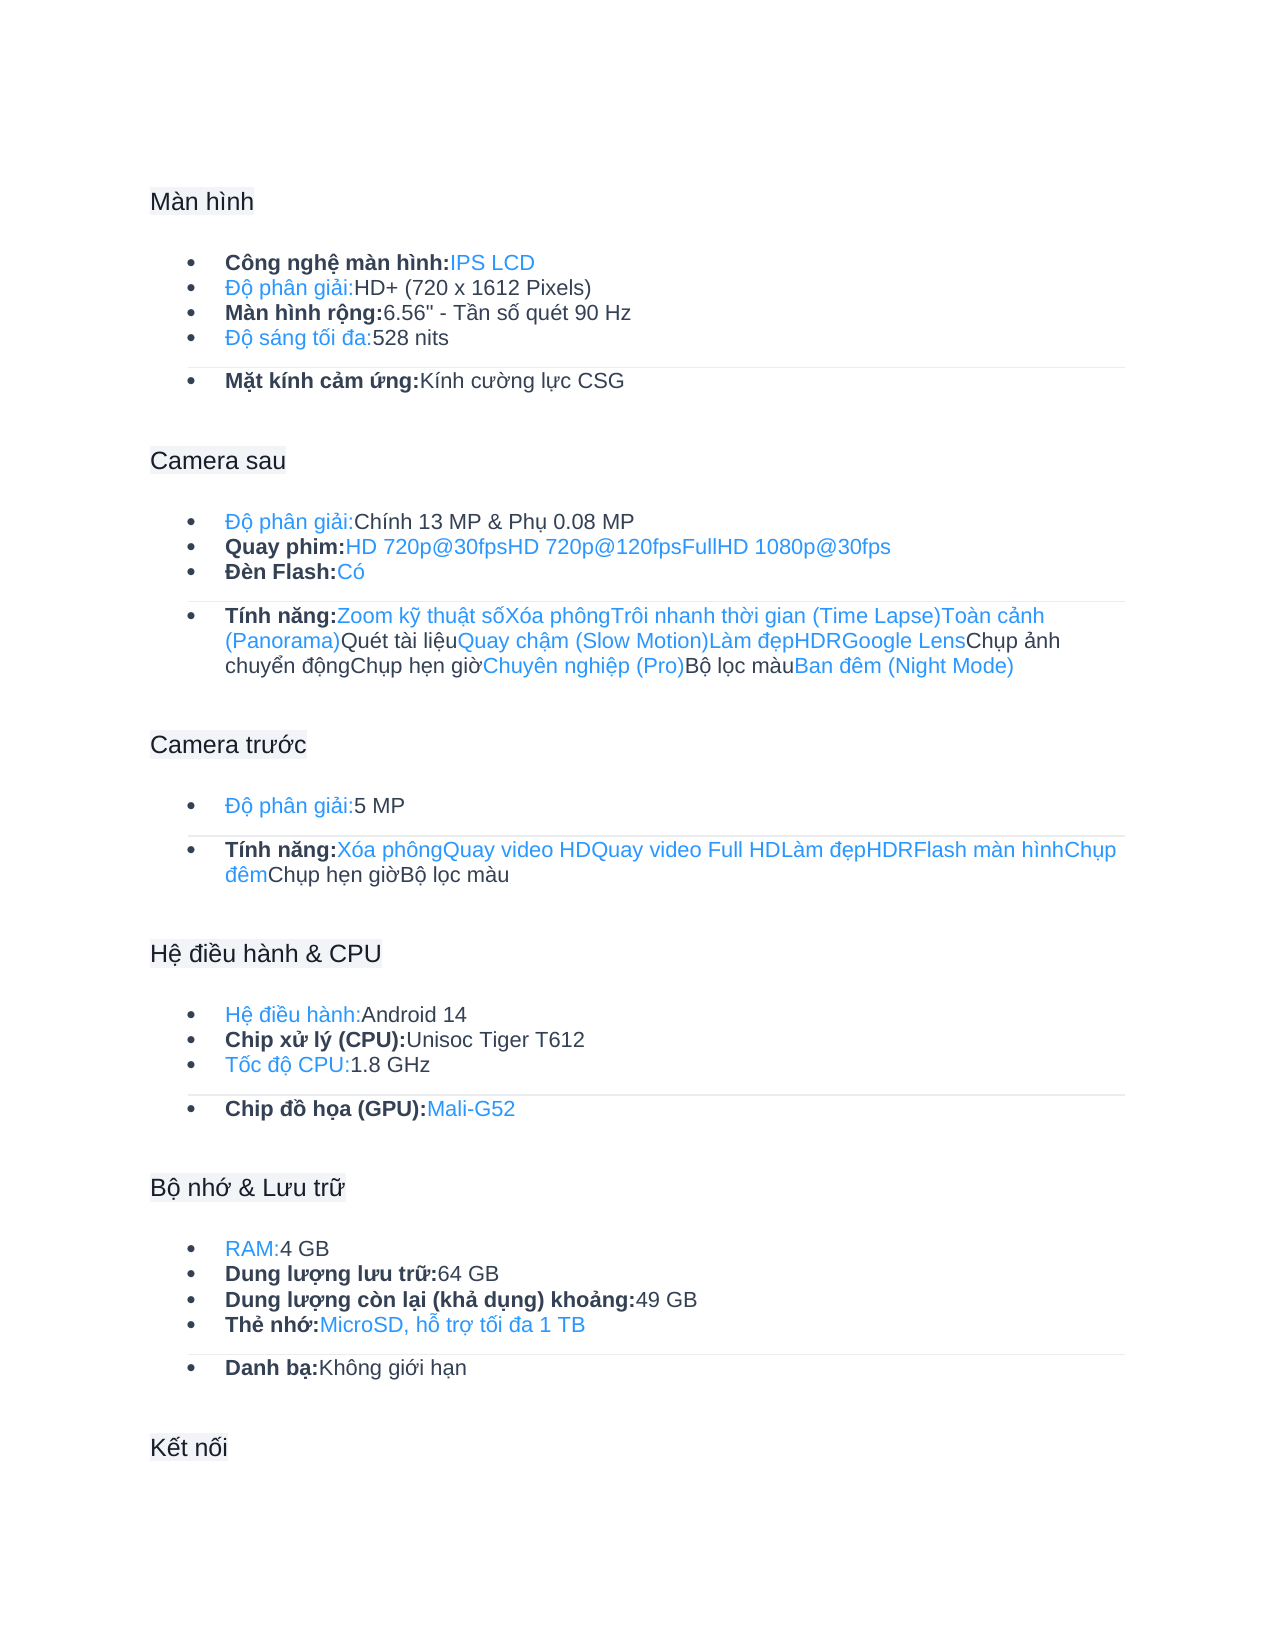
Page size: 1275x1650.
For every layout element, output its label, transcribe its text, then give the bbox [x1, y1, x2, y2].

list Độ phân giải:Chính 13 MP & Phụ 0.08 MP [187, 509, 1125, 534]
text Camera trước [150, 728, 1125, 759]
text Bộ nhớ & Lưu trữ [150, 1171, 1125, 1202]
list Độ sáng tối đa:528 nits [187, 325, 1125, 368]
text Hệ điều hành & CPU [150, 937, 1125, 968]
list Quay phim:HD 720p@30fpsHD 720p@120fpsFullHD 1080p@30fps [187, 534, 1125, 559]
list Màn hình rộng:6.56" - Tần số quét 90 Hz [187, 300, 1125, 325]
list Công nghệ màn hình:IPS LCD [187, 249, 1125, 274]
list Tốc độ CPU:1.8 GHz [187, 1052, 1125, 1096]
list Hệ điều hành:Android 14 [187, 1002, 1125, 1027]
list Danh bạ:Không giới hạn [187, 1355, 1125, 1380]
list Tính năng:Zoom kỹ thuật sốXóa phôngTrôi nhanh thời gian (Time Lapse)Toàn cảnh (Panorama)Quét tài liệuQuay chậm (Slow Motion)Làm đẹpHDRGoogle LensChụp ảnh chuyển độngChụp hẹn giờChuyên nghiệp (Pro)Bộ lọc màuBan đêm (Night Mode) [187, 602, 1125, 678]
list Thẻ nhớ:MicroSD, hỗ trợ tối đa 1 TB [187, 1312, 1125, 1355]
list Mặt kính cảm ứng:Kính cường lực CSG [187, 368, 1125, 394]
list Chip đồ họa (GPU):Mali-G52 [187, 1096, 1125, 1121]
list Dung lượng còn lại (khả dụng) khoảng:49 GB [187, 1286, 1125, 1312]
list Độ phân giải:5 MP [187, 793, 1125, 837]
text Camera sau [150, 443, 1125, 474]
text Màn hình [150, 184, 1125, 215]
list Chip xử lý (CPU):Unisoc Tiger T612 [187, 1027, 1125, 1052]
list Dung lượng lưu trữ:64 GB [187, 1261, 1125, 1286]
text Kết nối [150, 1430, 1125, 1461]
list RAM:4 GB [187, 1236, 1125, 1261]
list Tính năng:Xóa phôngQuay video HDQuay video Full HDLàm đẹpHDRFlash màn hìnhChụp đêmChụp hẹn giờBộ lọc màu [187, 837, 1125, 887]
list Độ phân giải:HD+ (720 x 1612 Pixels) [187, 274, 1125, 300]
list Đèn Flash:Có [187, 559, 1125, 602]
